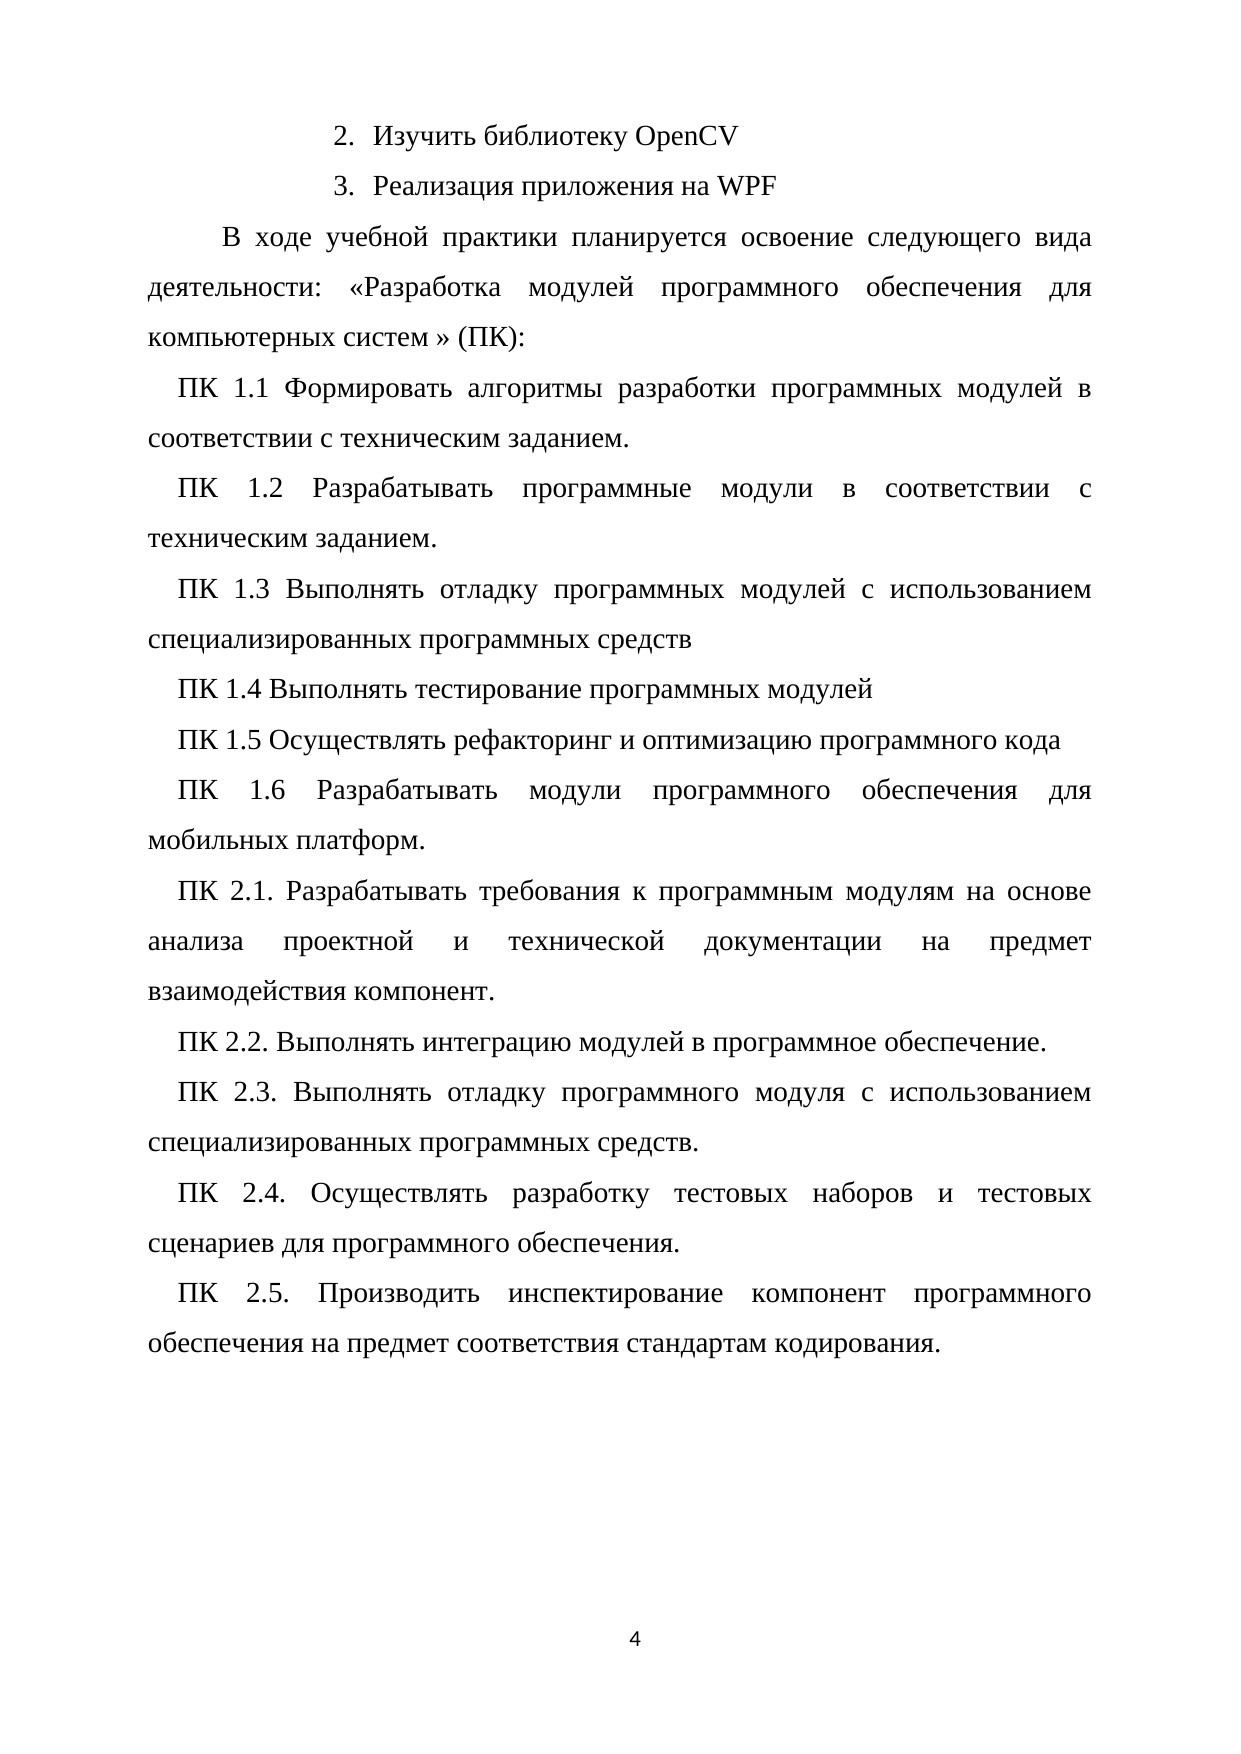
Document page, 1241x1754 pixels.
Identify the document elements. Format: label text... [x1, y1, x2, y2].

text ПК 2.4. Осуществлять разработку тестовых наборов и тестовых сценариев для программного обеспечения. [148, 1175, 1093, 1258]
text ПК 1.1 Формировать алгоритмы разработки программных модулей в соответствии с техническим заданием. [148, 370, 1093, 453]
text ПК 2.1. Разрабатывать требования к программным модулям на основе анализа проектной и технической документации на предмет взаимодействия компонент. [148, 873, 1093, 1007]
text ПК 2.5. Производить инспектирование компонент программного обеспечения на предмет соответствия стандартам кодирования. [148, 1275, 1093, 1359]
list Изучить библиотеку OpenCV [303, 118, 1093, 152]
list Реализация приложения на WPF [303, 168, 1093, 202]
text ПК 2.3. Выполнять отладку программного модуля с использованием специализированных программных средств. [148, 1074, 1093, 1158]
text ПК 2.2. Выполнять интеграцию модулей в программное обеспечение. [148, 1024, 1093, 1057]
text ПК 1.4 Выполнять тестирование программных модулей [148, 672, 1093, 705]
text ПК 1.5 Осуществлять рефакторинг и оптимизацию программного кода [148, 722, 1093, 755]
text В ходе учебной практики планируется освоение следующего вида деятельности: «Разработка модулей программного обеспечения для компьютерных систем » (ПК): [148, 219, 1093, 353]
text ПК 1.6 Разрабатывать модули программного обеспечения для мобильных платформ. [148, 772, 1093, 856]
text ПК 1.2 Разрабатывать программные модули в соответствии с техническим заданием. [148, 470, 1093, 554]
text ПК 1.3 Выполнять отладку программных модулей с использованием специализированных программных средств [148, 571, 1093, 655]
